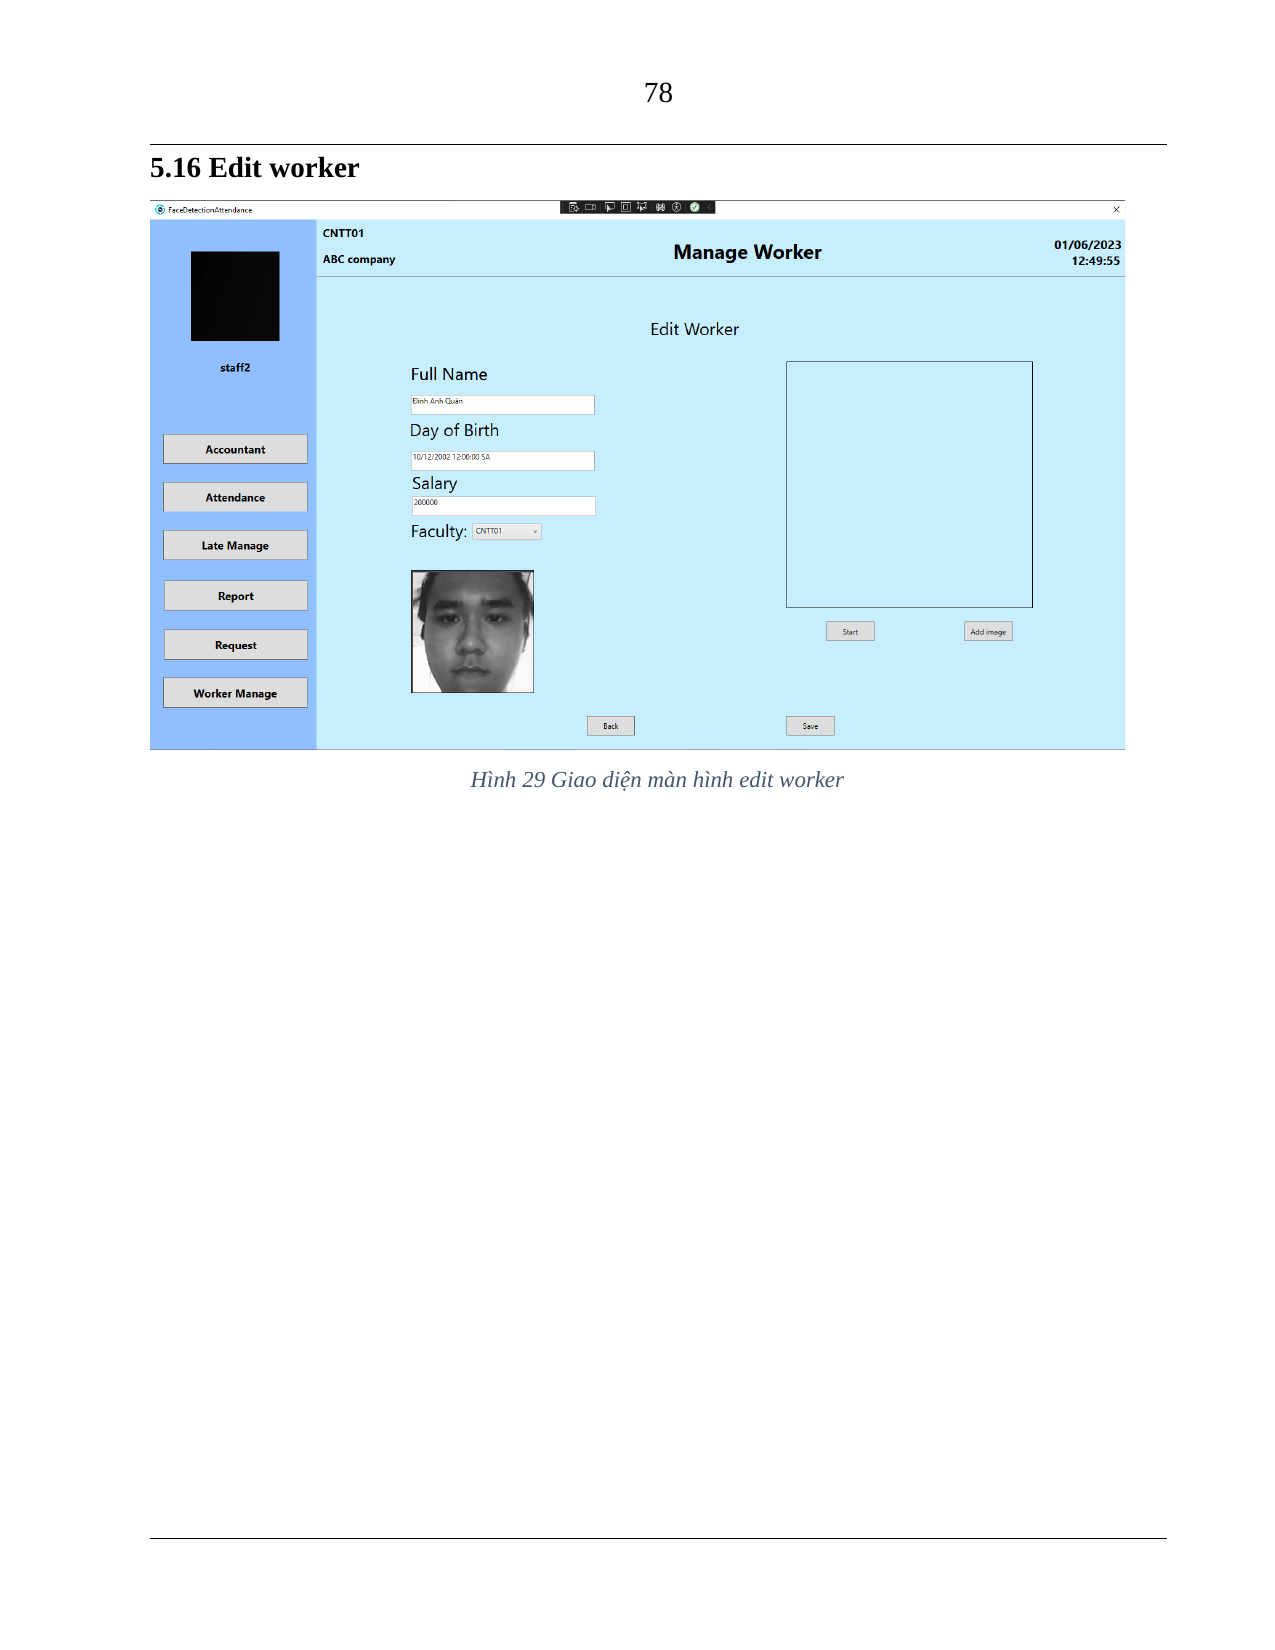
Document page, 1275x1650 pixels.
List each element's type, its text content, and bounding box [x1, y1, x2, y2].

picture [150, 200, 1125, 750]
text 5.16 Edit worker [150, 150, 1167, 183]
